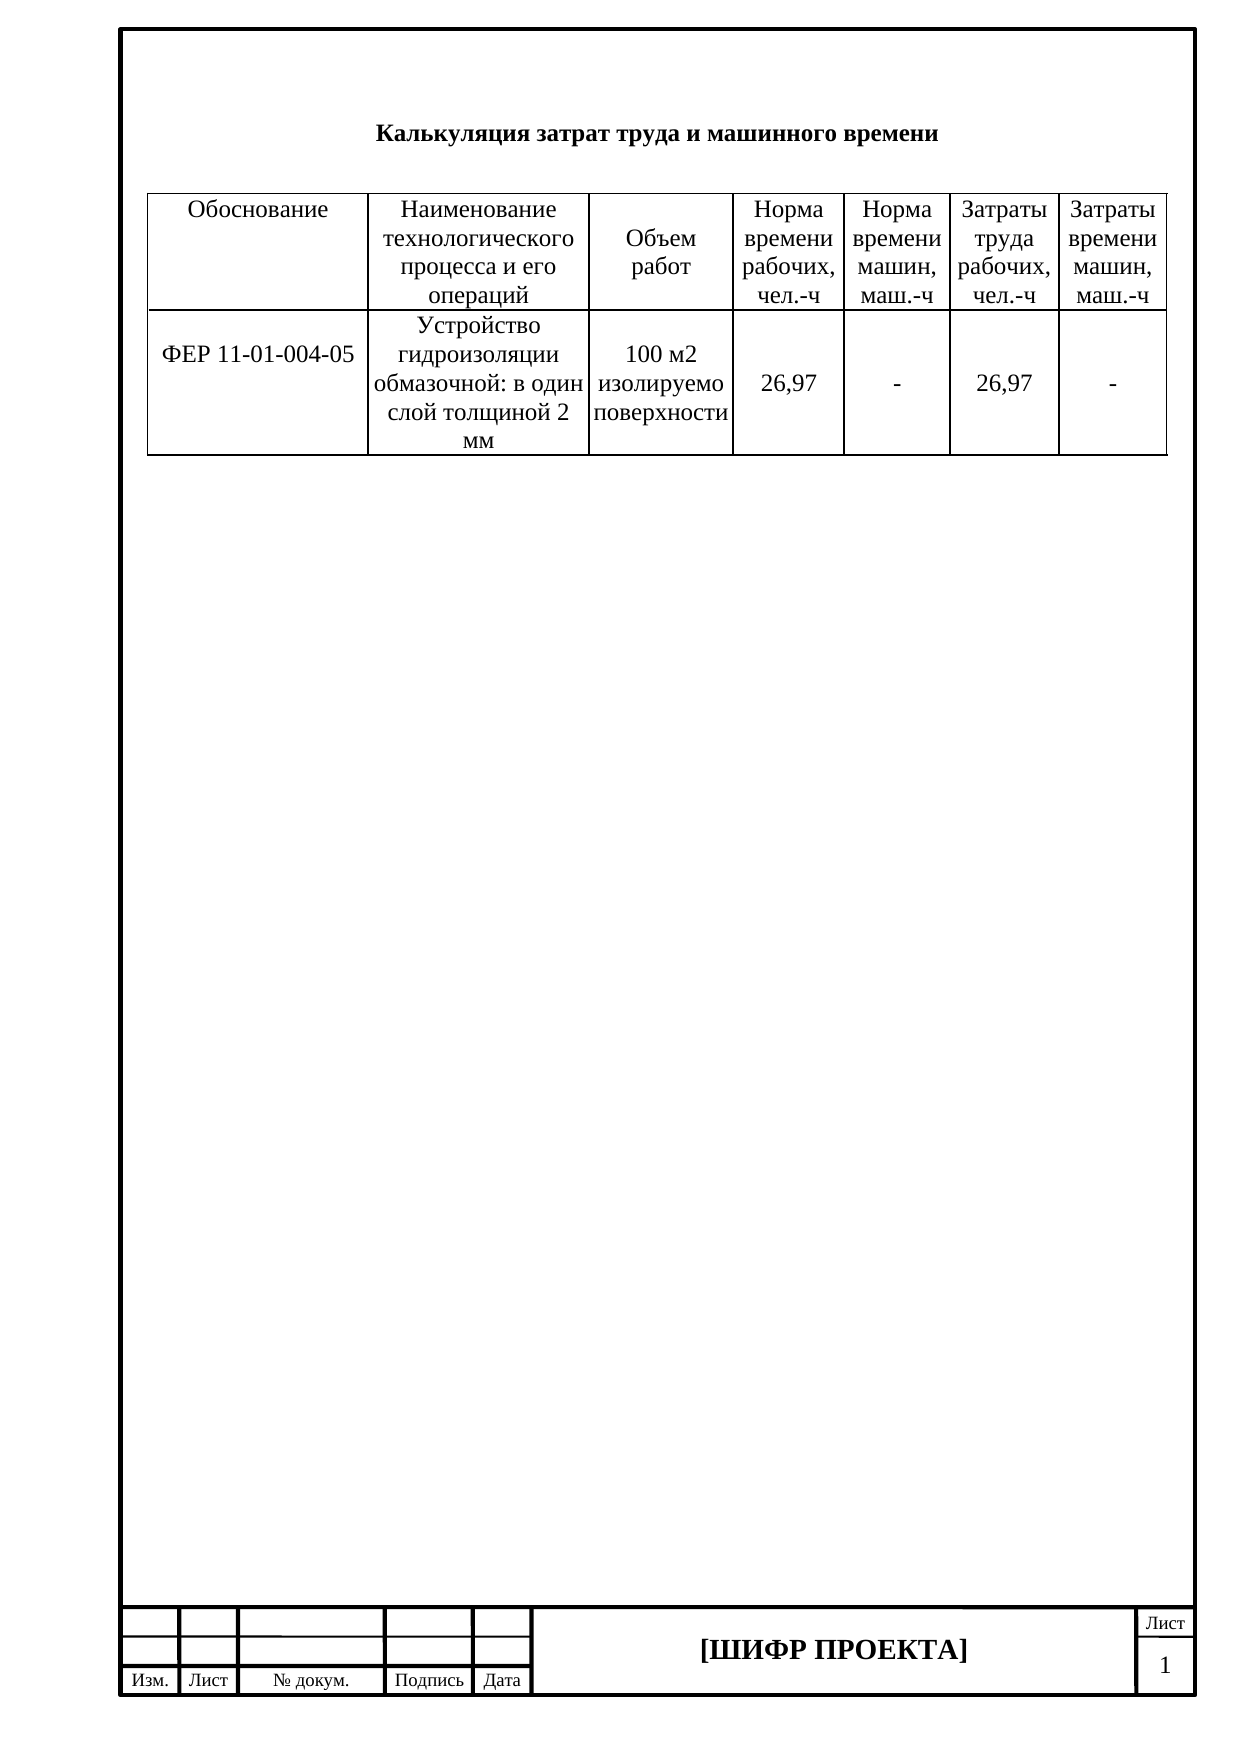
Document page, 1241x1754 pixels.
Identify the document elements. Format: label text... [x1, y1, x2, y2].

table_cell - [1060, 311, 1166, 454]
table_cell - [845, 311, 949, 454]
table_cell 100 м2 изолируемо поверхности [590, 311, 732, 454]
table_cell 26,97 [734, 311, 843, 454]
table_cell ФЕР 11-01-004-05 [148, 310, 367, 454]
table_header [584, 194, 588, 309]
table_header Обоснование [148, 194, 367, 309]
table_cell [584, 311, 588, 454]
table_cell 26,97 [951, 311, 1058, 454]
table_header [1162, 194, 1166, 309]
table_header Объем работ [590, 194, 732, 309]
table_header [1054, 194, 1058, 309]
text Калькуляция затрат труда и машинного времени [148, 118, 1167, 147]
